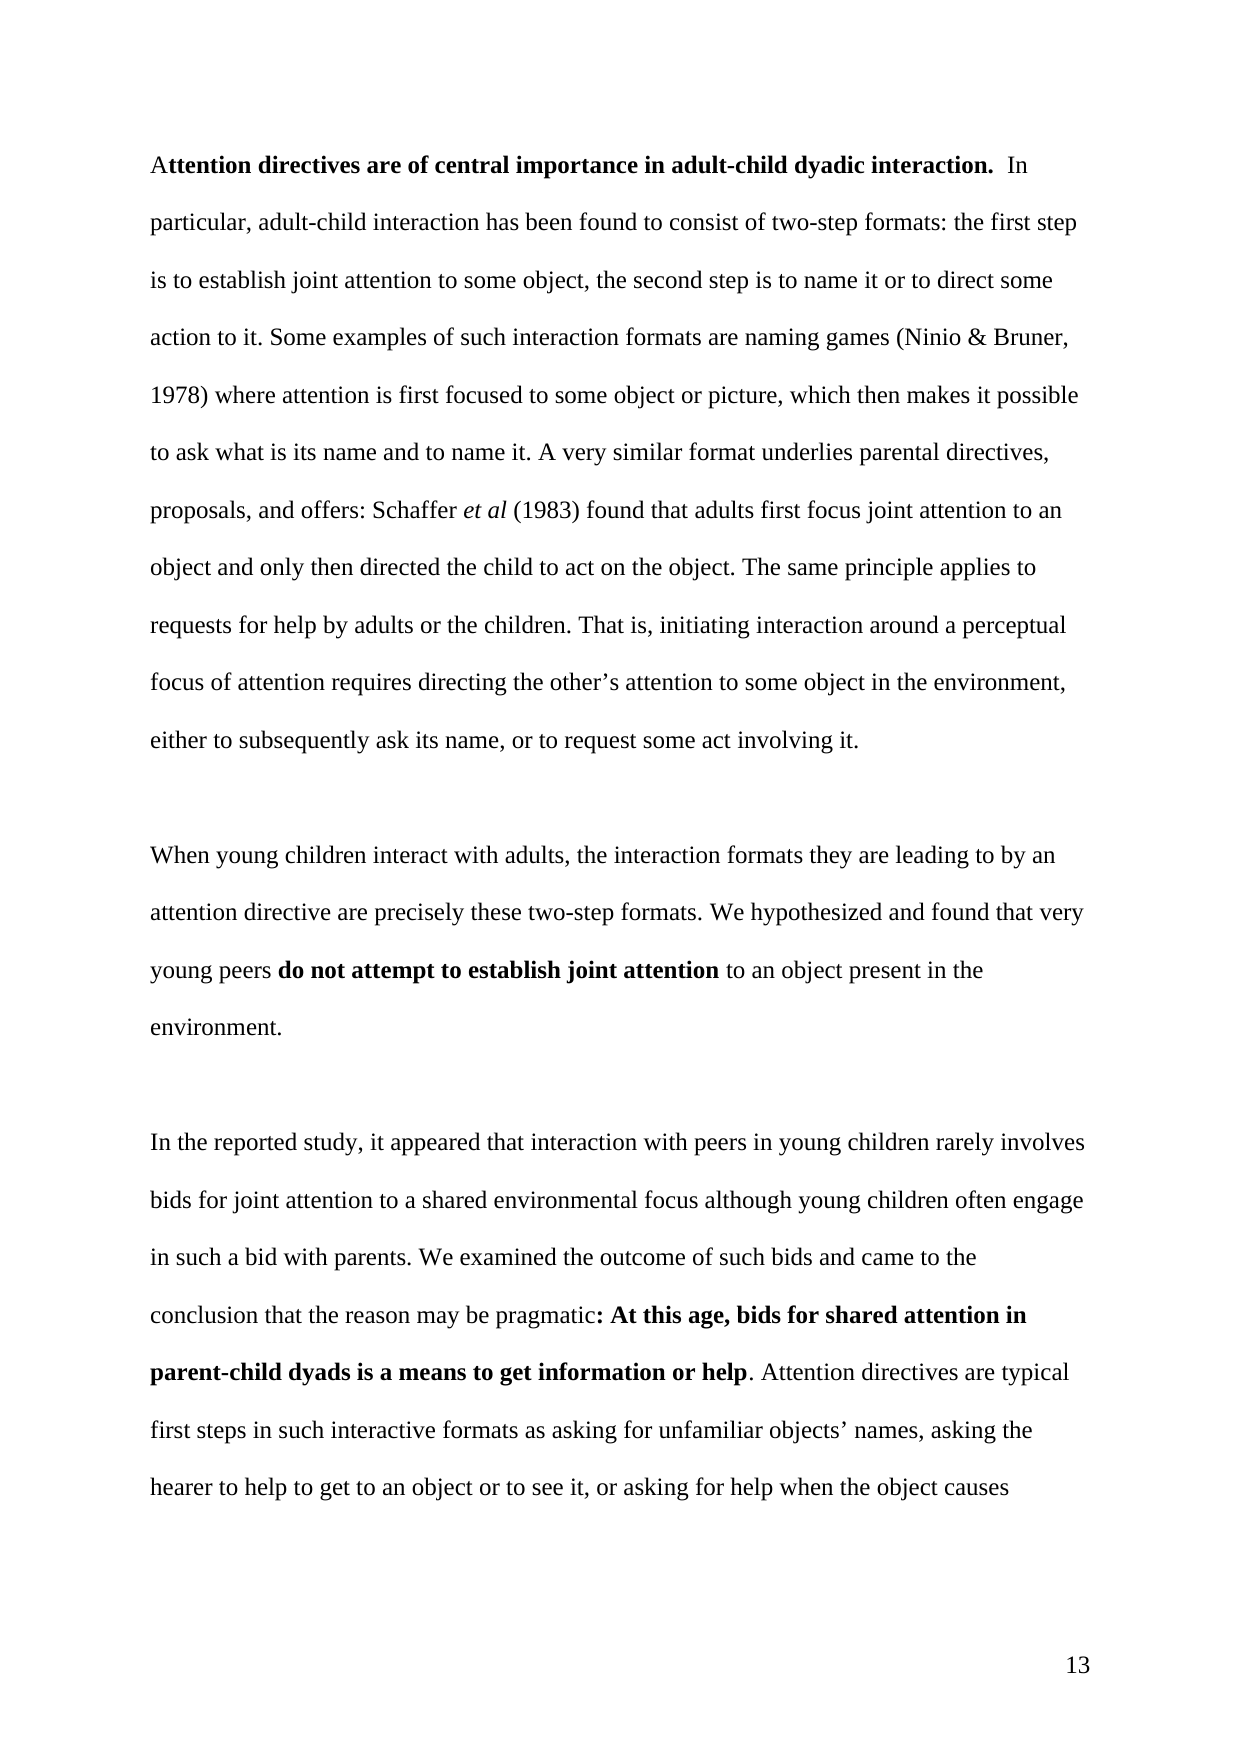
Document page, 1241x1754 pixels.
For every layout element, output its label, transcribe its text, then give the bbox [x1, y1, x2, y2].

text In the reported study, it appeared that interaction with peers in young children rarely involves bids for joint attention to a shared environmental focus although young children often engage in such a bid with parents. We examined the outcome of such bids and came to the conclusion that the reason may be pragmatic: At this age, bids for shared attention in parent-child dyads is a means to get information or help. Attention directives are typical first steps in such interactive formats as asking for unfamiliar objects’ names, asking the hearer to help to get to an object or to see it, or asking for help when the object causes [150, 1127, 1090, 1501]
text When young children interact with adults, the interaction formats they are leading to by an attention directive are precisely these two-step formats. We hypothesized and found that very young peers do not attempt to establish joint attention to an object present in the environment. [150, 840, 1090, 1041]
text Attention directives are of central importance in adult-child dyadic interaction. In particular, adult-child interaction has been found to consist of two-step formats: the first step is to establish joint attention to some object, the second step is to name it or to direct some action to it. Some examples of such interaction formats are naming games (Ninio & Bruner, 1978) where attention is first focused to some object or picture, which then makes it possible to ask what is its name and to name it. A very similar format underlies parental directives, proposals, and offers: Schaffer et al (1983) found that adults first focus joint attention to an object and only then directed the child to act on the object. The same principle applies to requests for help by adults or the children. That is, initiating interaction around a perceptual focus of attention requires directing the other’s attention to some object in the environment, either to subsequently ask its name, or to request some act involving it. [150, 150, 1090, 754]
